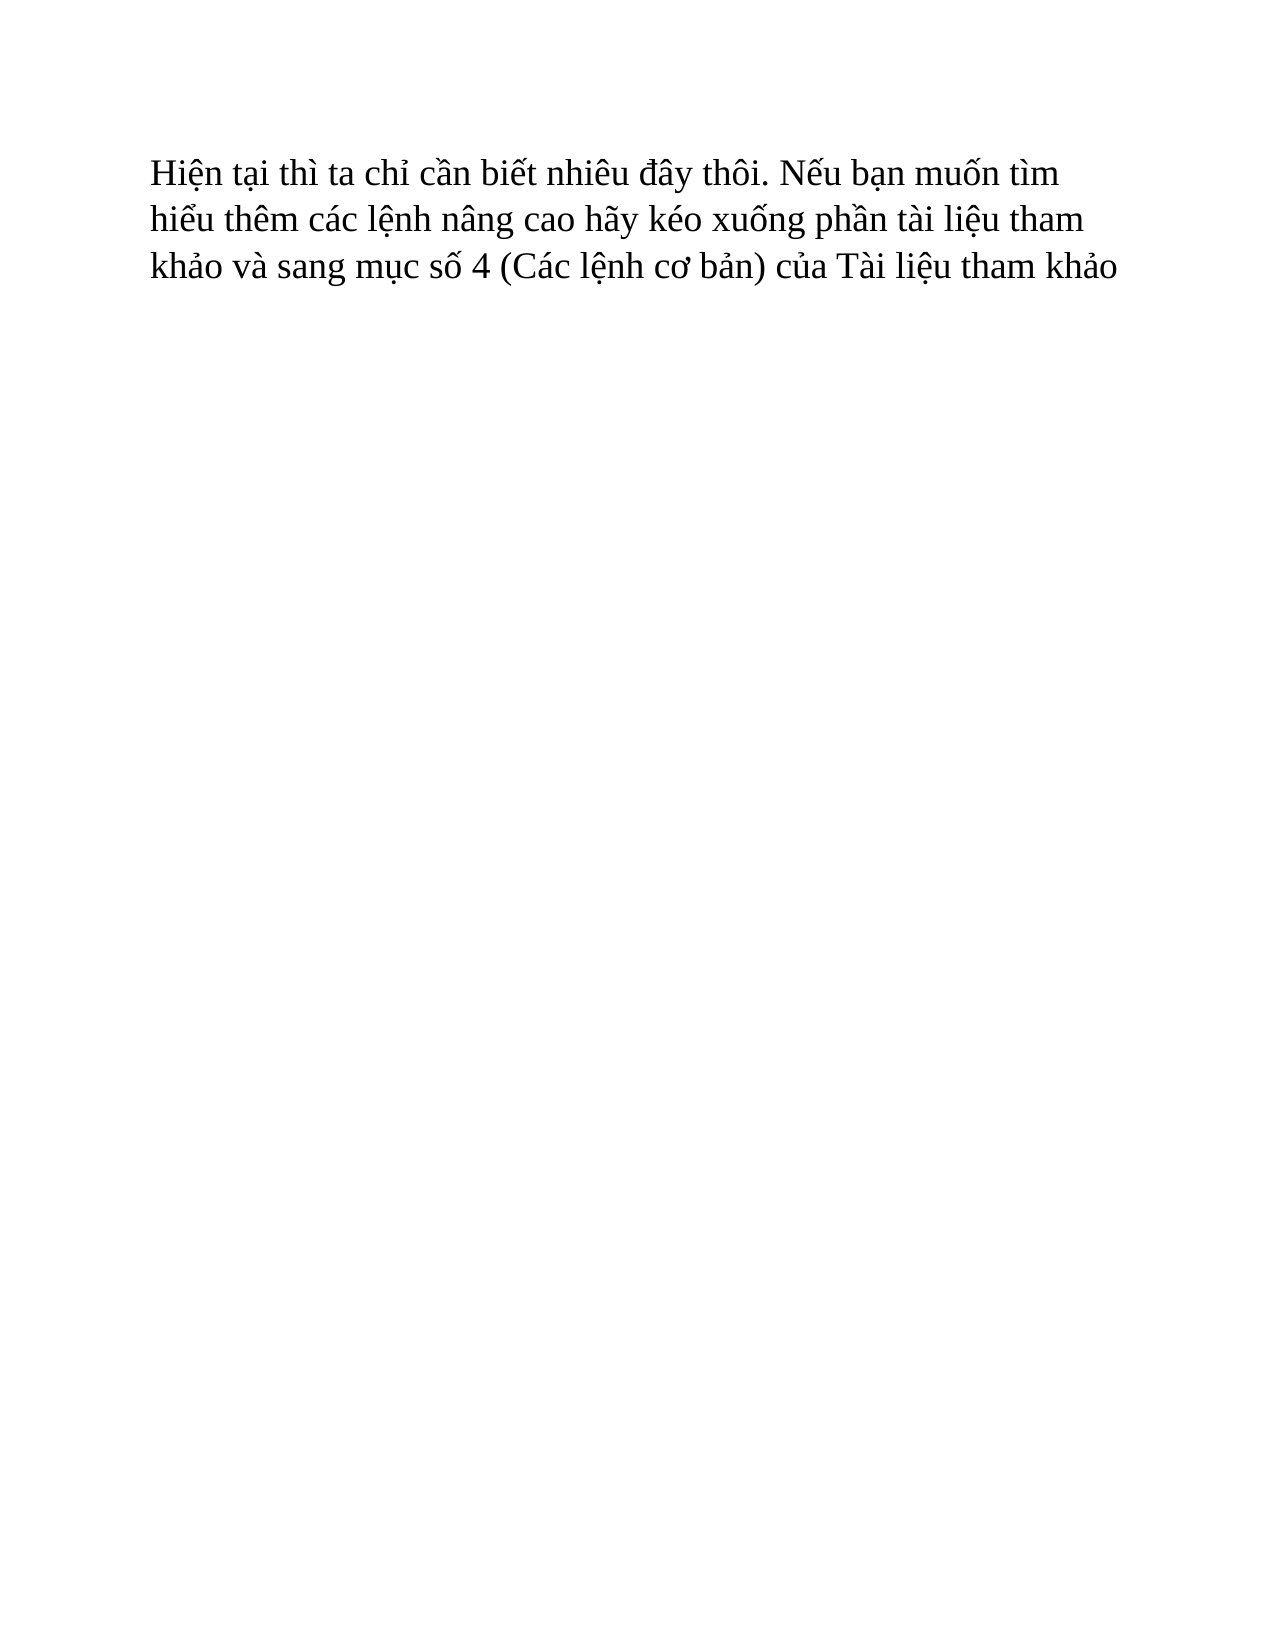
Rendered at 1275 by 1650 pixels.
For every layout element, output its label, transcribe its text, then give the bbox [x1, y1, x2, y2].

text Hiện tại thì ta chỉ cần biết nhiêu đây thôi. Nếu bạn muốn tìm hiểu thêm các lệnh nâng cao hãy kéo xuống phần tài liệu tham khảo và sang mục số 4 (Các lệnh cơ bản) của Tài liệu tham khảo [150, 150, 1125, 286]
